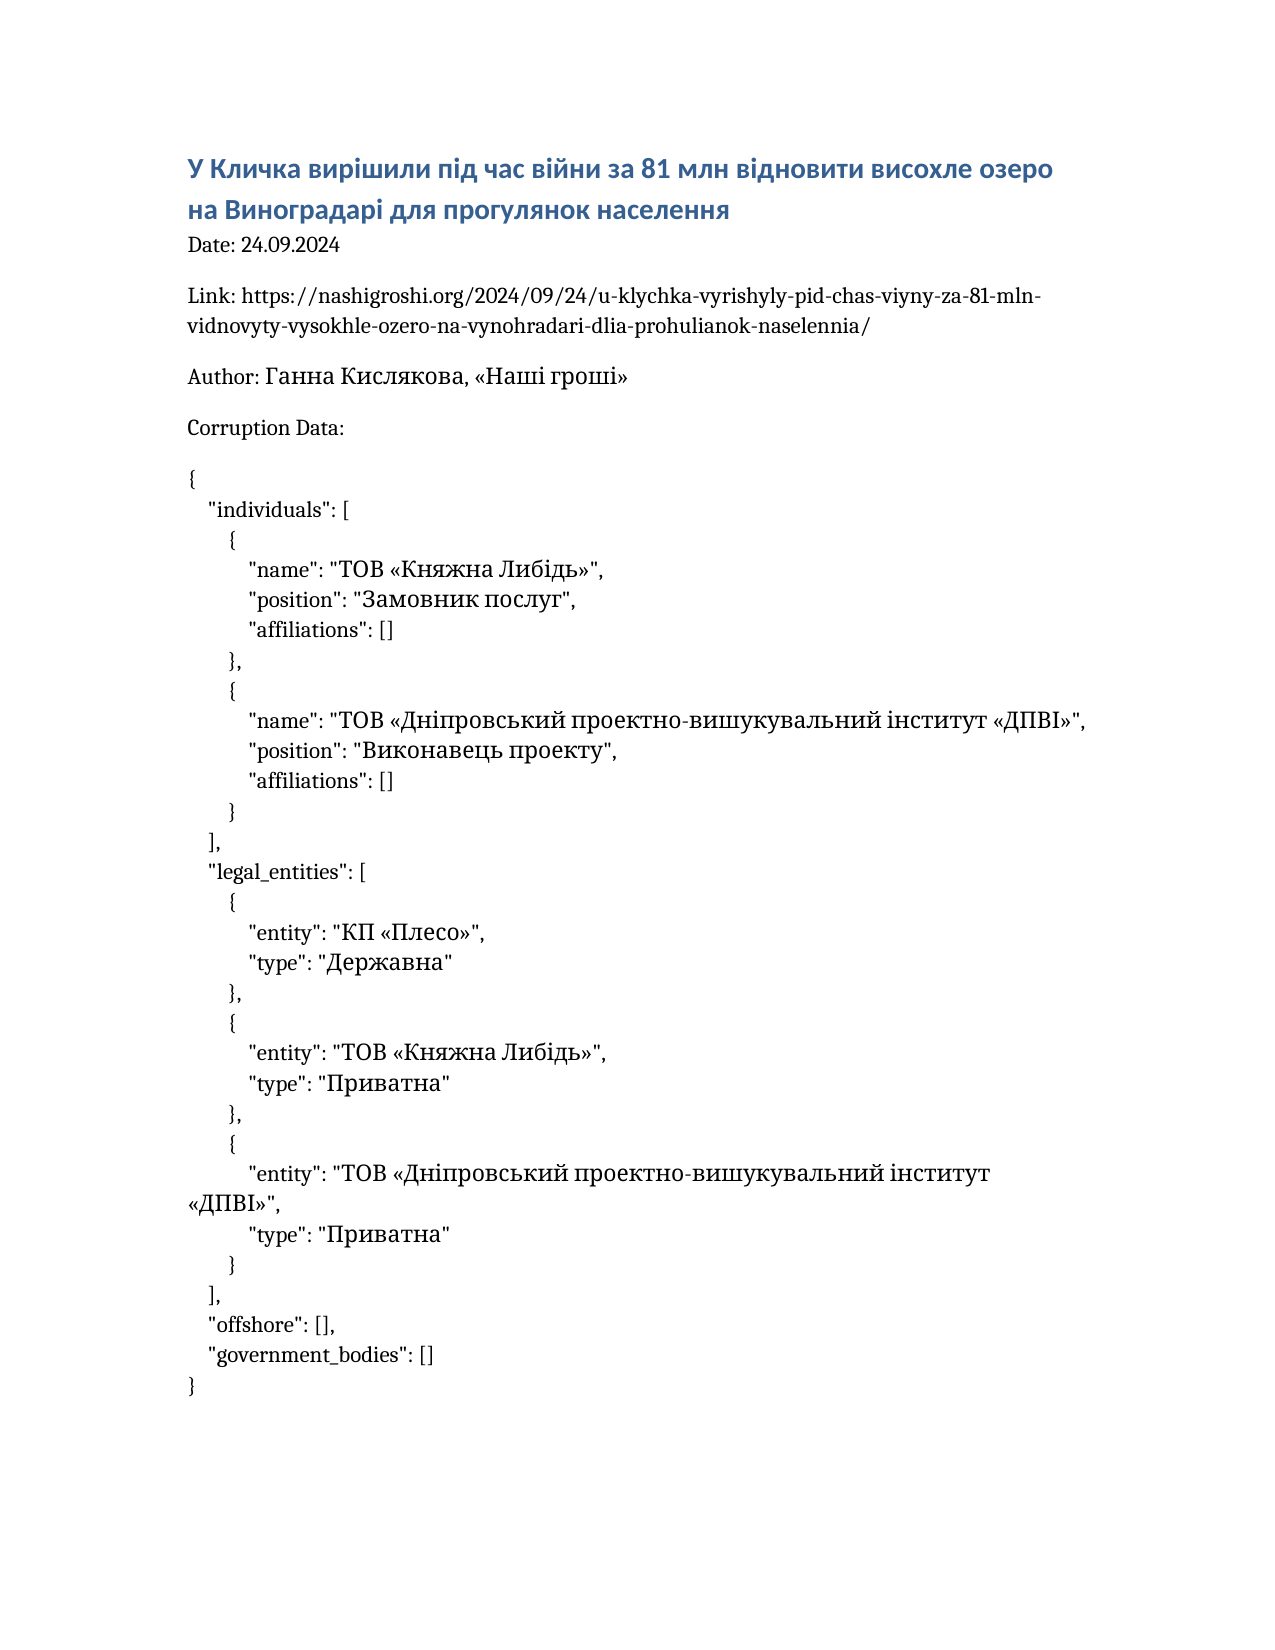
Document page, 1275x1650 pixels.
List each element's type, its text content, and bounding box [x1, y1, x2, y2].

text Link: https://nashigroshi.org/2024/09/24/u-klychka-vyrishyly-pid-chas-viyny-za-81-mln-vidnovyty-vysokhle-ozero-na-vynohradari-dlia-prohulianok-naselennia/ [187, 283, 1087, 339]
text { "individuals": [ { "name": "ТОВ «Княжна Либідь»", "position": "Замовник послуг", "affiliations": [] }, { "name": "ТОВ «Дніпровський проектно-вишукувальний інститут «ДПВІ»", "position": "Виконавець проекту", "affiliations": [] } ], "legal_entities": [ { "entity": "КП «Плесо»", "type": "Державна" }, { "entity": "ТОВ «Княжна Либідь»", "type": "Приватна" }, { "entity": "ТОВ «Дніпровський проектно-вишукувальний інститут «ДПВІ»", "type": "Приватна" } ], "offshore": [], "government_bodies": [] } [187, 466, 1087, 1399]
text Author: Ганна Кислякова, «Наші гроші» [187, 364, 1087, 391]
text Corruption Data: [187, 415, 1087, 442]
subtitle У Кличка вирішили під час війни за 81 млн відновити висохле озеро на Виноградарі для прогулянок населення [187, 150, 1087, 227]
text Date: 24.09.2024 [187, 232, 1087, 258]
